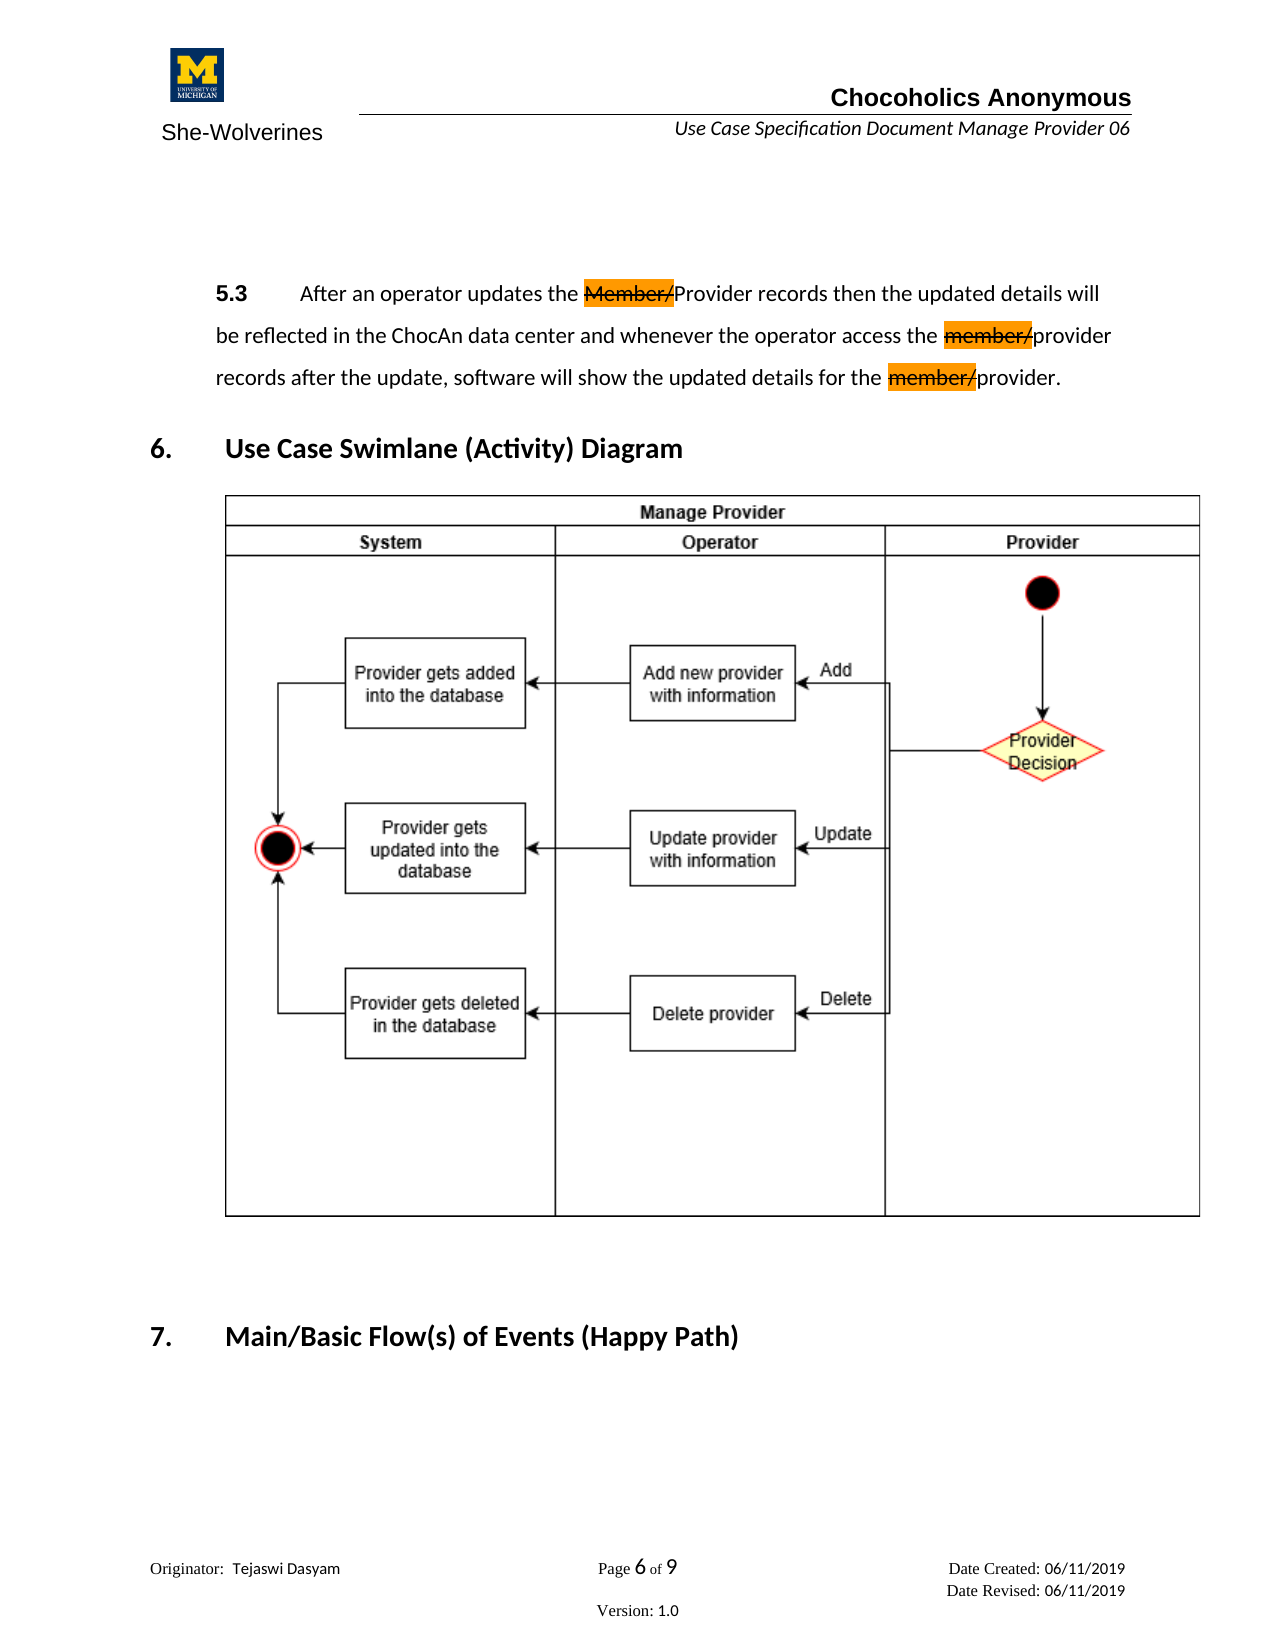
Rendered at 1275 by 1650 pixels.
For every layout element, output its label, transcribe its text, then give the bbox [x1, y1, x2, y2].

picture [170, 48, 224, 102]
list After an operator updates the Member/Provider records then the updated details will be reflected in the ChocAn data center and whenever the operator access the member/provider records after the update, software will show the updated details for the member/provider. [216, 279, 1125, 391]
subtitle Use Case Swimlane (Activity) Diagram [150, 430, 1125, 465]
picture [225, 495, 1200, 1217]
subtitle Main/Basic Flow(s) of Events (Happy Path) [150, 1318, 1125, 1354]
